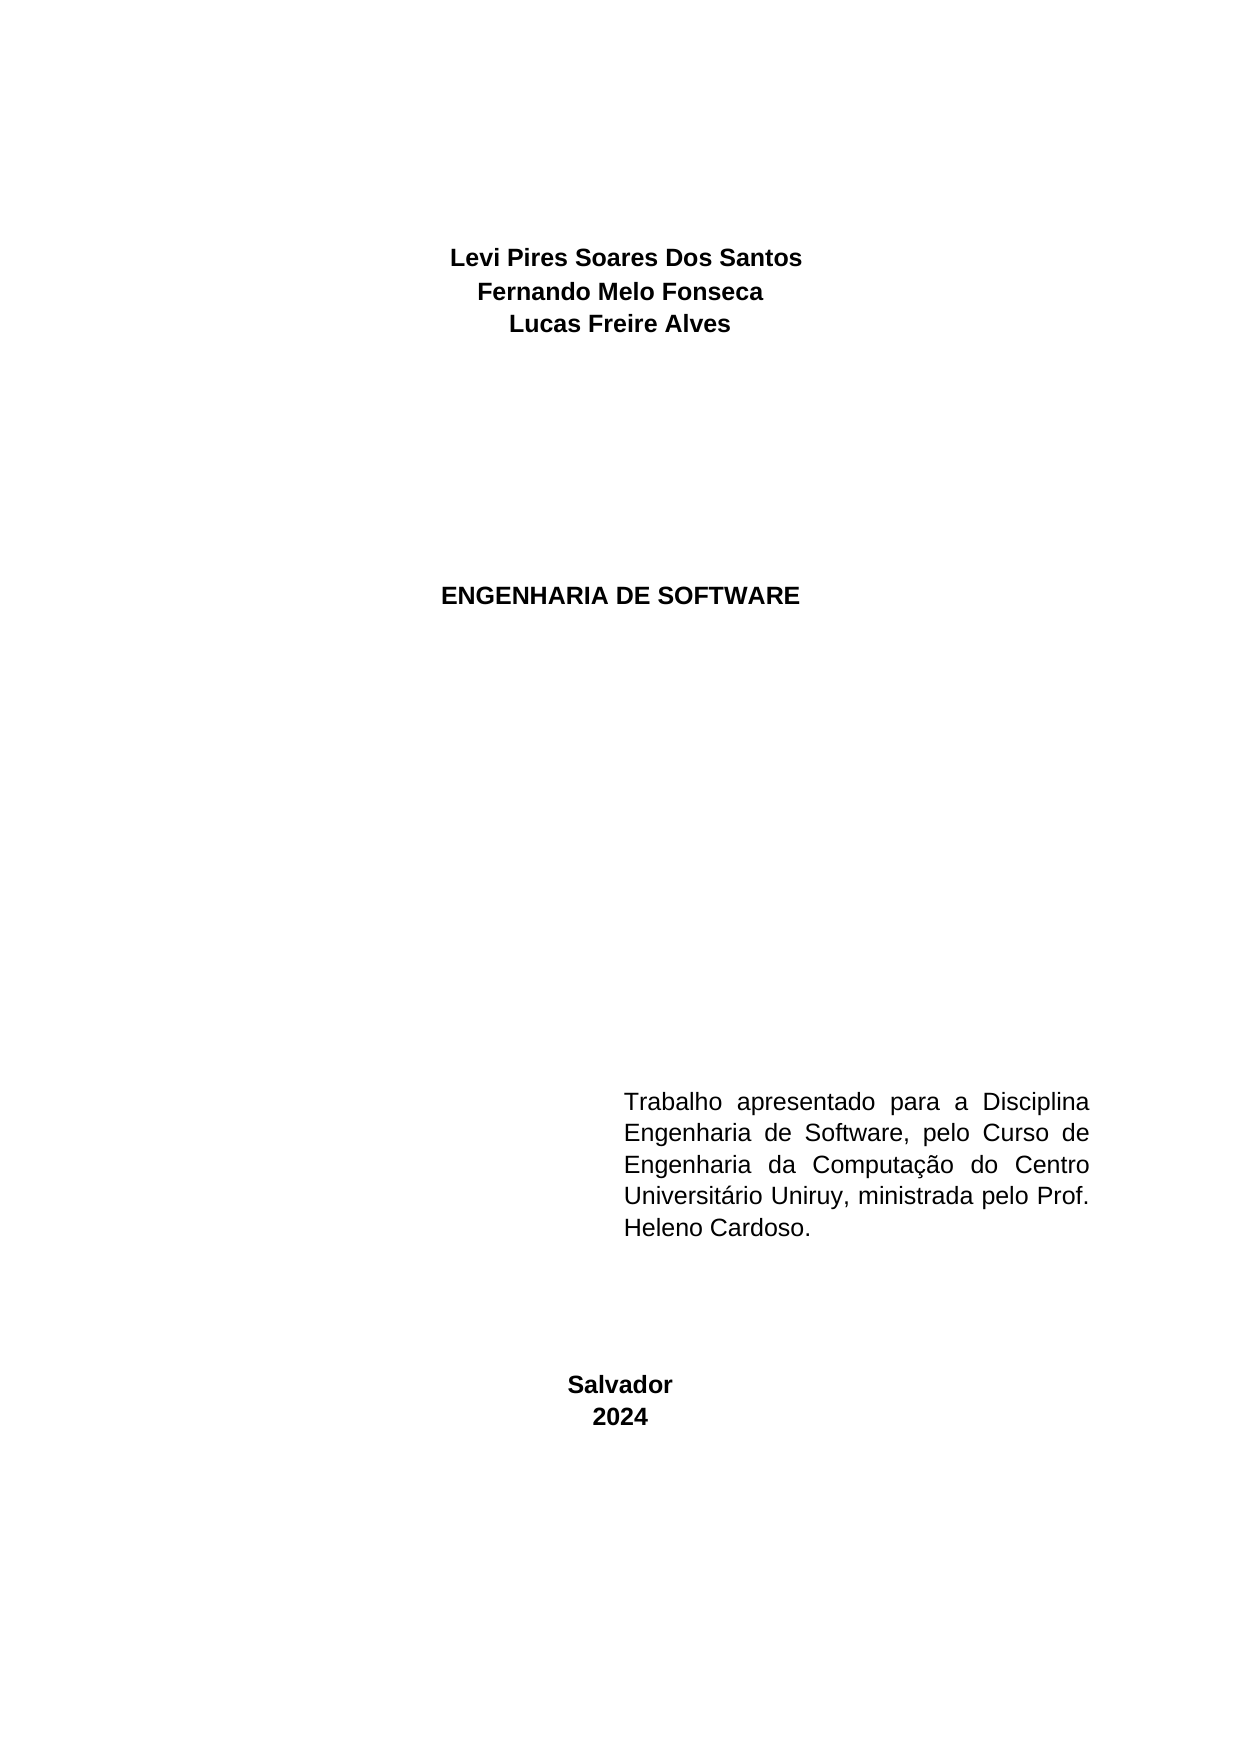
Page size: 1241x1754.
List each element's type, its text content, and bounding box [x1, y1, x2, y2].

text ENGENHARIA DE SOFTWARE [151, 581, 1090, 610]
text Fernando Melo Fonseca [150, 276, 1090, 305]
text Trabalho apresentado para a Disciplina Engenharia de Software, pelo Curso de Engenharia da Computação do Centro Universitário Uniruy, ministrada pelo Prof. Heleno Cardoso. [624, 1086, 1090, 1241]
text Salvador [150, 1371, 1090, 1399]
text Lucas Freire Alves [150, 309, 1090, 338]
text Levi Pires Soares Dos Santos [375, 243, 1090, 272]
text 2024 [150, 1402, 1090, 1431]
